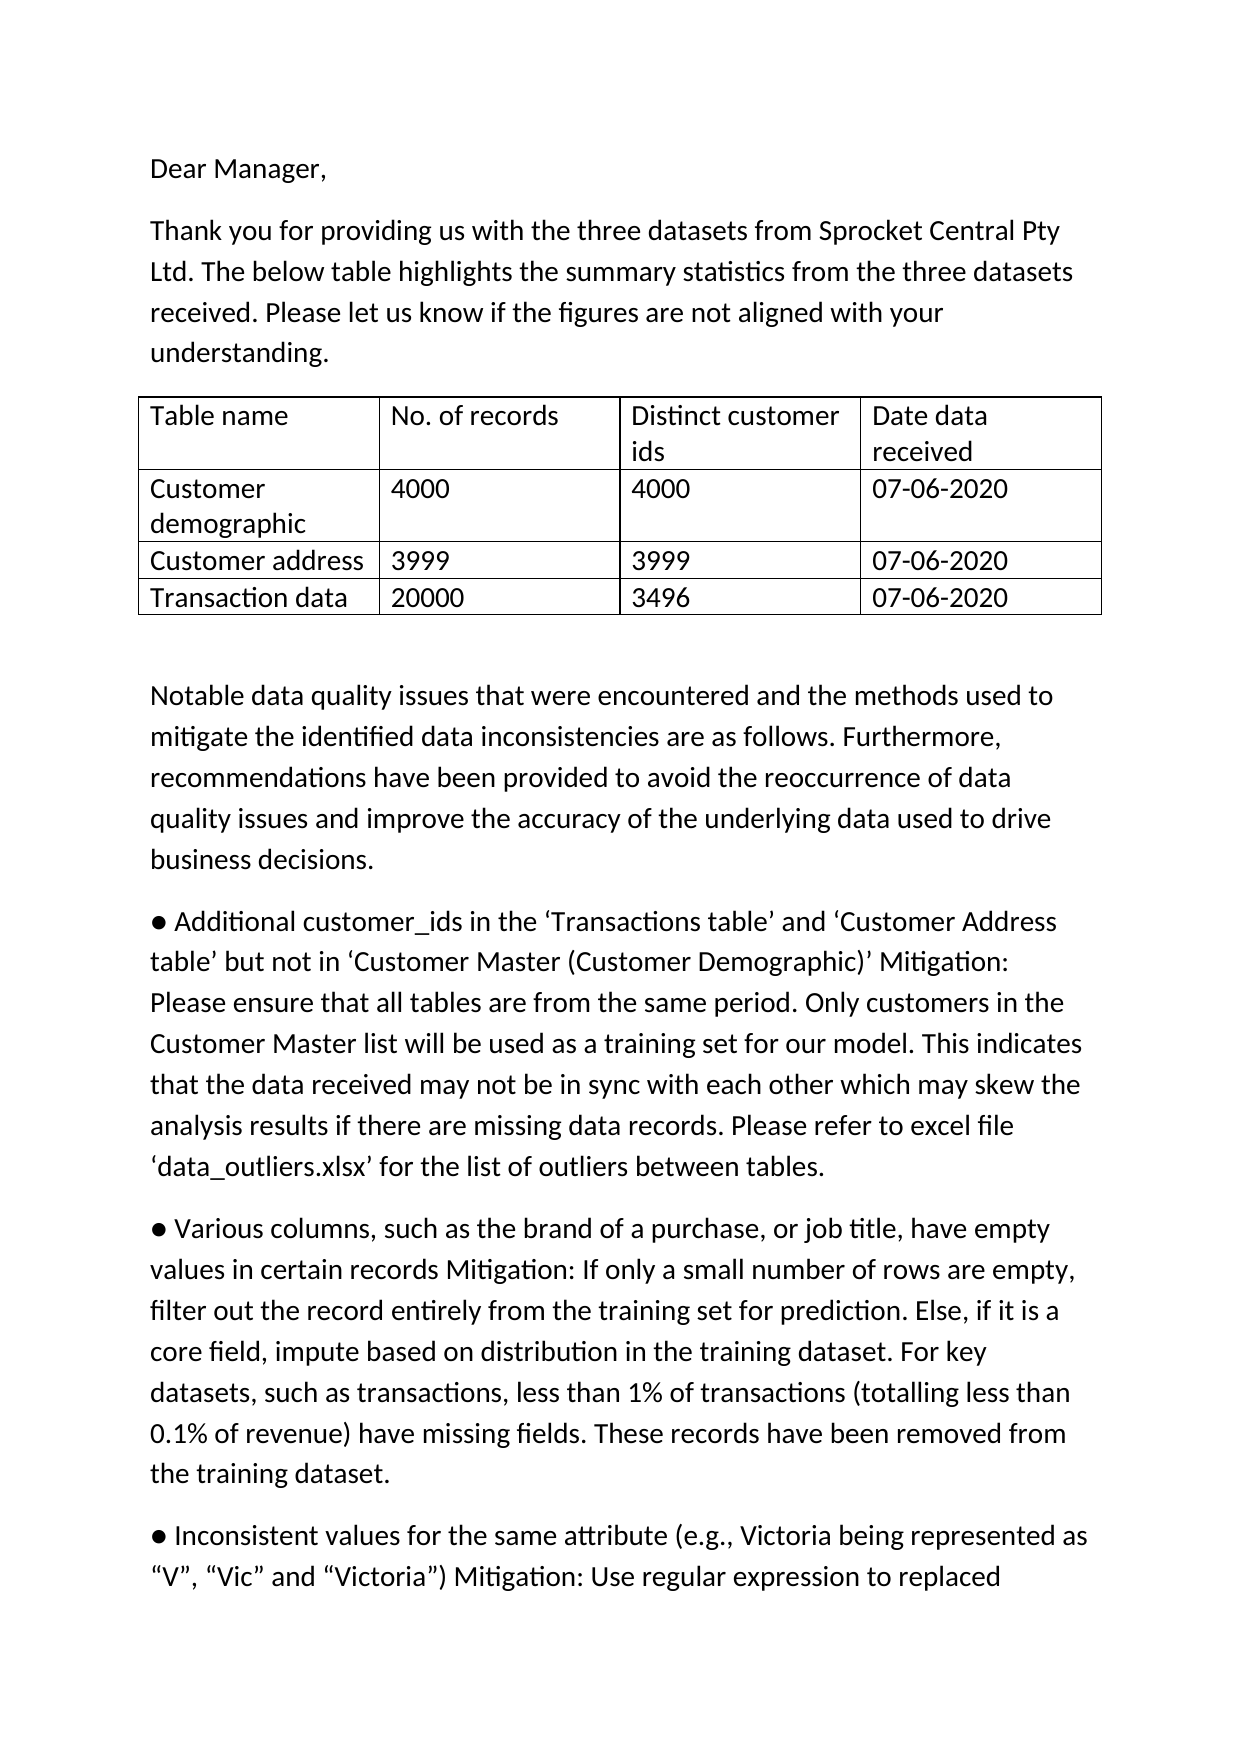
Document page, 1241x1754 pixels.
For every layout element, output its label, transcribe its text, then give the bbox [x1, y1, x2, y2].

text Thank you for providing us with the three datasets from Sprocket Central Pty Ltd. The below table highlights the summary statistics from the three datasets received. Please let us know if the figures are not aligned with your understanding. [150, 212, 1090, 370]
table_cell 07-06-2020 [861, 542, 1101, 578]
table_header No. of records [380, 398, 619, 469]
table_header Date data received [861, 398, 1101, 469]
table_header Distinct customer ids [621, 398, 860, 469]
table_cell 4000 [621, 470, 860, 541]
table_cell 07-06-2020 [861, 470, 1101, 541]
table_cell 20000 [380, 579, 619, 614]
text ● Various columns, such as the brand of a purchase, or job title, have empty values in certain records Mitigation: If only a small number of rows are empty, filter out the record entirely from the training set for prediction. Else, if it is a core field, impute based on distribution in the training dataset. For key datasets, such as transactions, less than 1% of transactions (totalling less than 0.1% of revenue) have missing fields. These records have been removed from the training dataset. [150, 1210, 1090, 1491]
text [150, 1517, 1090, 1594]
table_cell 07-06-2020 [861, 579, 1101, 614]
table_cell Transaction data [139, 579, 379, 614]
table_cell 3496 [621, 579, 860, 614]
table_cell 3999 [621, 542, 860, 578]
text Notable data quality issues that were encountered and the methods used to mitigate the identified data inconsistencies are as follows. Furthermore, recommendations have been provided to avoid the reoccurrence of data quality issues and improve the accuracy of the underlying data used to drive business decisions. [150, 677, 1090, 876]
text ● Additional customer_ids in the ‘Transactions table’ and ‘Customer Address table’ but not in ‘Customer Master (Customer Demographic)’ Mitigation: Please ensure that all tables are from the same period. Only customers in the Customer Master list will be used as a training set for our model. This indicates that the data received may not be in sync with each other which may skew the analysis results if there are missing data records. Please refer to excel file ‘data_outliers.xlsx’ for the list of outliers between tables. [150, 903, 1090, 1184]
text Dear Manager, [150, 150, 1090, 186]
table_header Table name [139, 398, 379, 469]
table_cell 4000 [380, 470, 619, 541]
table_cell 3999 [380, 542, 619, 578]
table_cell Customer address [139, 542, 379, 578]
table_cell Customer demographic [139, 470, 379, 541]
